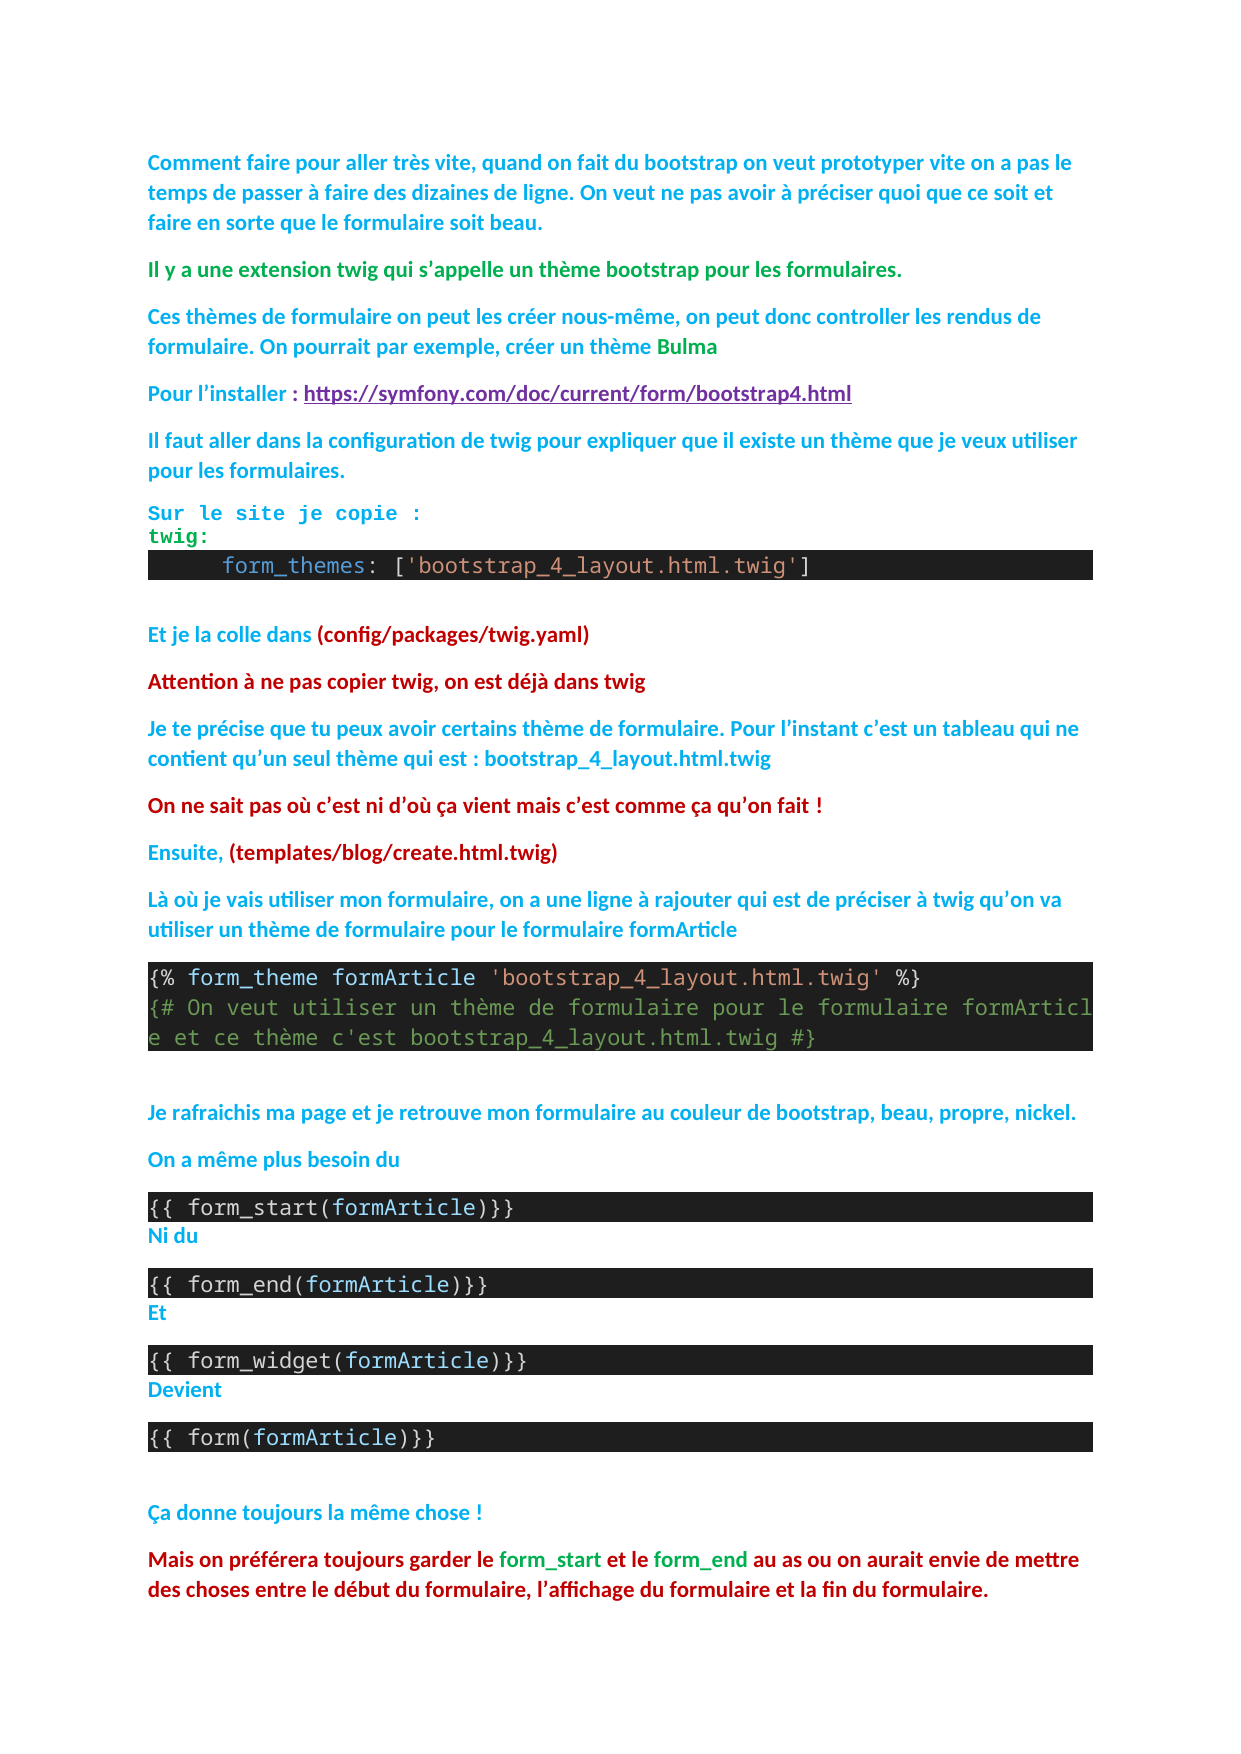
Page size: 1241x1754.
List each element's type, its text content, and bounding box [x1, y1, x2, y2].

text Il faut aller dans la configuration de twig pour expliquer que il existe un thème que je veux utiliser pour les formulaires. [148, 426, 1093, 484]
text Pour l’installer : https://symfony.com/doc/current/form/bootstrap4.html [148, 379, 1093, 407]
text Je rafraichis ma page et je retrouve mon formulaire au couleur de bootstrap, beau, propre, nickel. [148, 1098, 1093, 1126]
text Ça donne toujours la même chose ! [148, 1498, 1093, 1527]
text {% form_theme formArticle 'bootstrap_4_layout.html.twig' %} [148, 962, 1093, 992]
text On ne sait pas où c’est ni d’où ça vient mais c’est comme ça qu’on fait ! [148, 791, 1093, 819]
text {{ form_end(formArticle)}} [148, 1268, 1093, 1298]
text Ces thèmes de formulaire on peut les créer nous-même, on peut donc controller les rendus de formulaire. On pourrait par exemple, créer un thème Bulma [148, 302, 1093, 360]
text Ensuite, (templates/blog/create.html.twig) [148, 838, 1093, 866]
text Sur le site je copie : [148, 503, 1093, 526]
text Devient [148, 1375, 1093, 1403]
text Là où je vais utiliser mon formulaire, on a une ligne à rajouter qui est de préciser à twig qu’on va utiliser un thème de formulaire pour le formulaire formArticle [148, 885, 1093, 943]
text Mais on préférera toujours garder le form_start et le form_end au as ou on aurait envie de mettre des choses entre le début du formulaire, l’affichage du formulaire et la fin du formulaire. [148, 1545, 1093, 1604]
text twig: [148, 526, 1093, 550]
text Ni du [148, 1222, 1093, 1250]
text Et [148, 1298, 1093, 1326]
text Je te précise que tu peux avoir certains thème de formulaire. Pour l’instant c’est un tableau qui ne contient qu’un seul thème qui est : bootstrap_4_layout.html.twig [148, 714, 1093, 772]
text On a même plus besoin du [148, 1145, 1093, 1173]
text Et je la colle dans (config/packages/twig.yaml) [148, 620, 1093, 648]
text {{ form_widget(formArticle)}} [148, 1345, 1093, 1375]
text Attention à ne pas copier twig, on est déjà dans twig [148, 667, 1093, 695]
text {{ form_start(formArticle)}} [148, 1192, 1093, 1222]
text form_themes: ['bootstrap_4_layout.html.twig'] [148, 550, 1093, 580]
text Il y a une extension twig qui s’appelle un thème bootstrap pour les formulaires. [148, 255, 1093, 283]
text Comment faire pour aller très vite, quand on fait du bootstrap on veut prototyper vite on a pas le temps de passer à faire des dizaines de ligne. On veut ne pas avoir à préciser quoi que ce soit et faire en sorte que le formulaire soit beau. [148, 148, 1093, 236]
text {# On veut utiliser un thème de formulaire pour le formulaire formArticle et ce thème c'est bootstrap_4_layout.html.twig #} [148, 992, 1093, 1051]
text {{ form(formArticle)}} [148, 1422, 1093, 1452]
